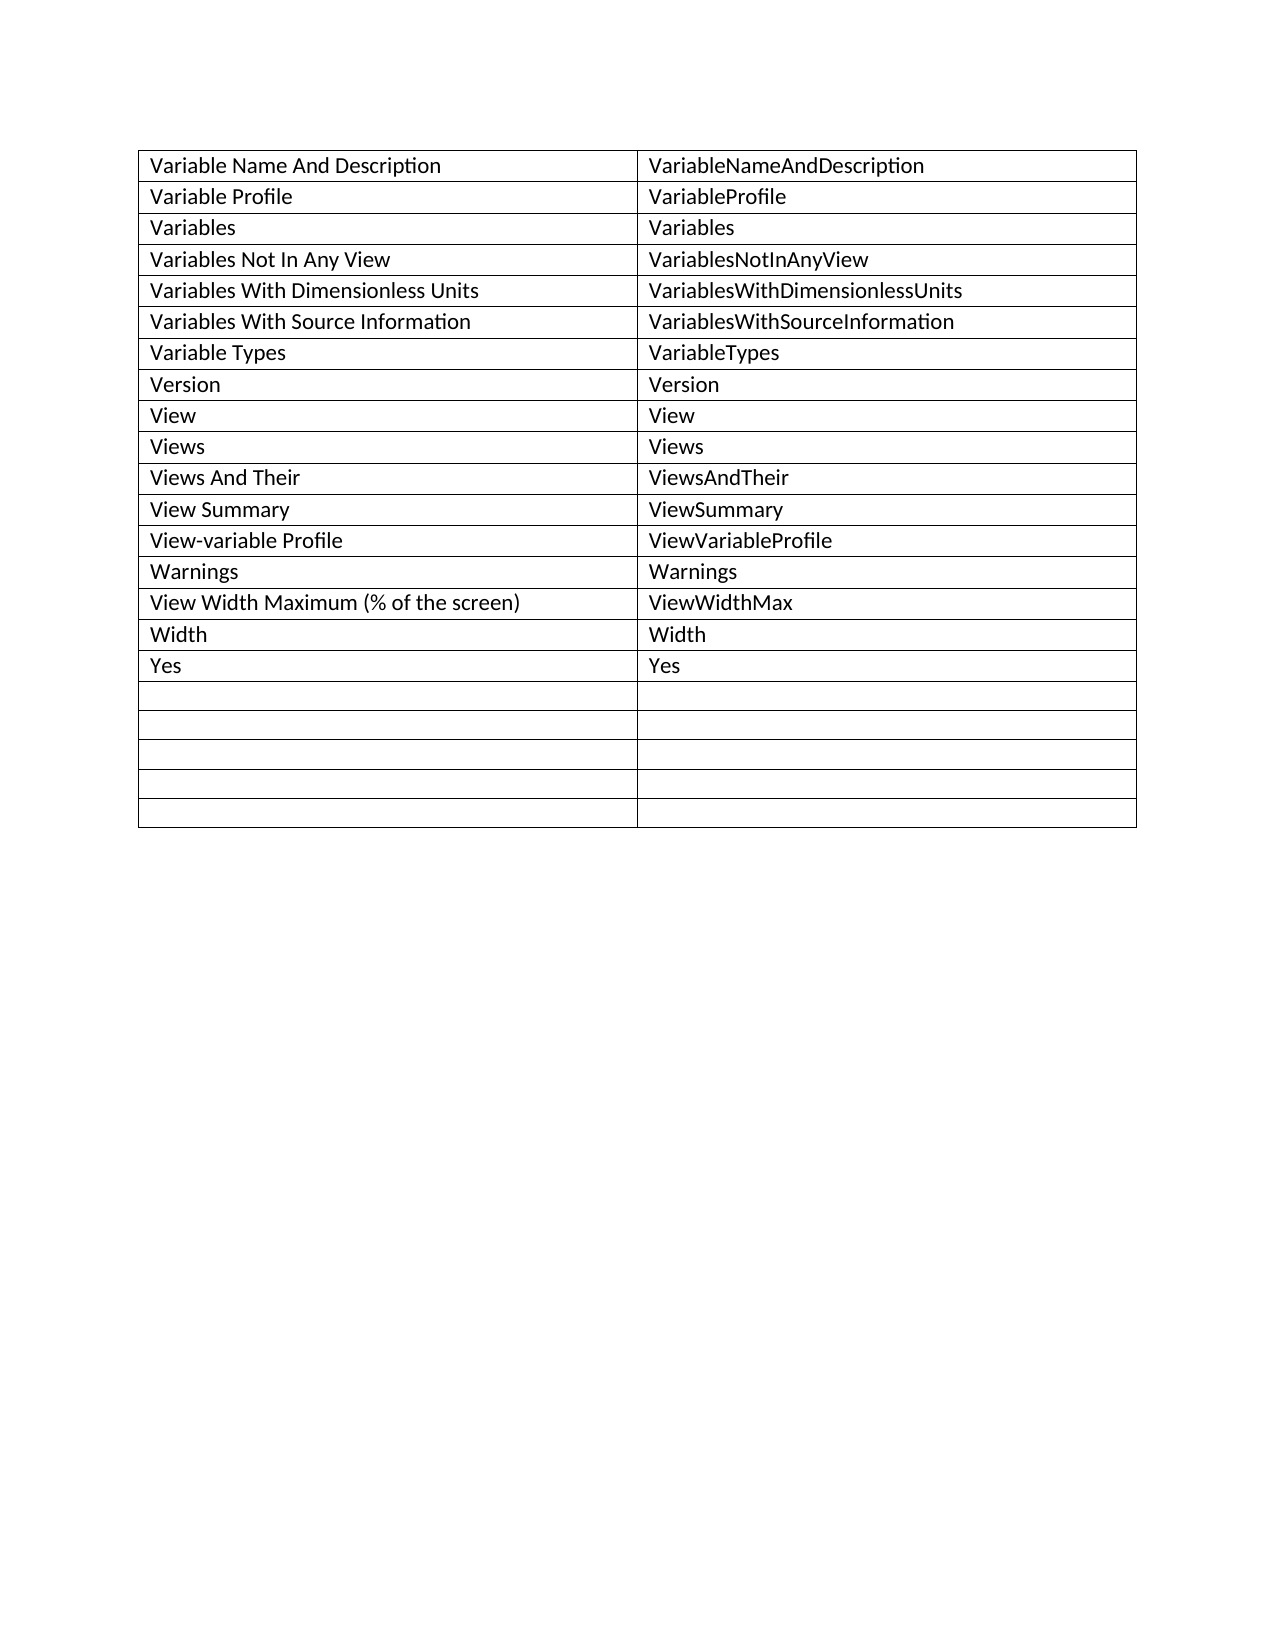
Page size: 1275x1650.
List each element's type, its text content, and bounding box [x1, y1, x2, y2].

table_cell VariablesNotInAnyView [638, 245, 1136, 275]
table_cell Yes [139, 651, 637, 681]
table_cell Variables [638, 214, 1136, 244]
table_cell [139, 740, 637, 768]
table_cell Variables [139, 214, 637, 244]
table_cell [638, 799, 1136, 827]
table_cell Yes [638, 651, 1136, 681]
table_cell VariablesWithSourceInformation [638, 307, 1136, 337]
table_cell Version [638, 370, 1136, 400]
table_cell [638, 740, 1136, 768]
table_cell Variable Types [139, 339, 637, 369]
table_cell ViewWidthMax [638, 589, 1136, 619]
table_cell [139, 682, 637, 710]
table_cell Version [139, 370, 637, 400]
table_cell Views And Their [139, 464, 637, 494]
table_cell Variables Not In Any View [139, 245, 637, 275]
table_cell [139, 711, 637, 739]
table_cell Views [638, 432, 1136, 462]
table_cell VariableNameAndDescription [638, 151, 1136, 181]
table_cell VariablesWithDimensionlessUnits [638, 276, 1136, 306]
table_cell [638, 711, 1136, 739]
table_cell Width [139, 620, 637, 650]
table_cell Views [139, 432, 637, 462]
table_cell Variables With Source Information [139, 307, 637, 337]
table_cell ViewsAndTheir [638, 464, 1136, 494]
table_cell Warnings [139, 557, 637, 587]
table_cell View Summary [139, 495, 637, 525]
table_cell VariableTypes [638, 339, 1136, 369]
table_cell Variable Name And Description [139, 151, 637, 181]
table_cell ViewVariableProfile [638, 526, 1136, 556]
table_cell View [638, 401, 1136, 431]
table_cell [638, 770, 1136, 797]
table_cell ViewSummary [638, 495, 1136, 525]
table_cell View [139, 401, 637, 431]
table_cell Width [638, 620, 1136, 650]
table_cell View Width Maximum (% of the screen) [139, 589, 637, 619]
table_cell View-variable Profile [139, 526, 637, 556]
table_cell [139, 799, 637, 827]
table_cell Warnings [638, 557, 1136, 587]
table_cell VariableProfile [638, 182, 1136, 212]
table_cell [638, 682, 1136, 710]
table_cell Variables With Dimensionless Units [139, 276, 637, 306]
table_cell [139, 770, 637, 797]
table_cell Variable Profile [139, 182, 637, 212]
